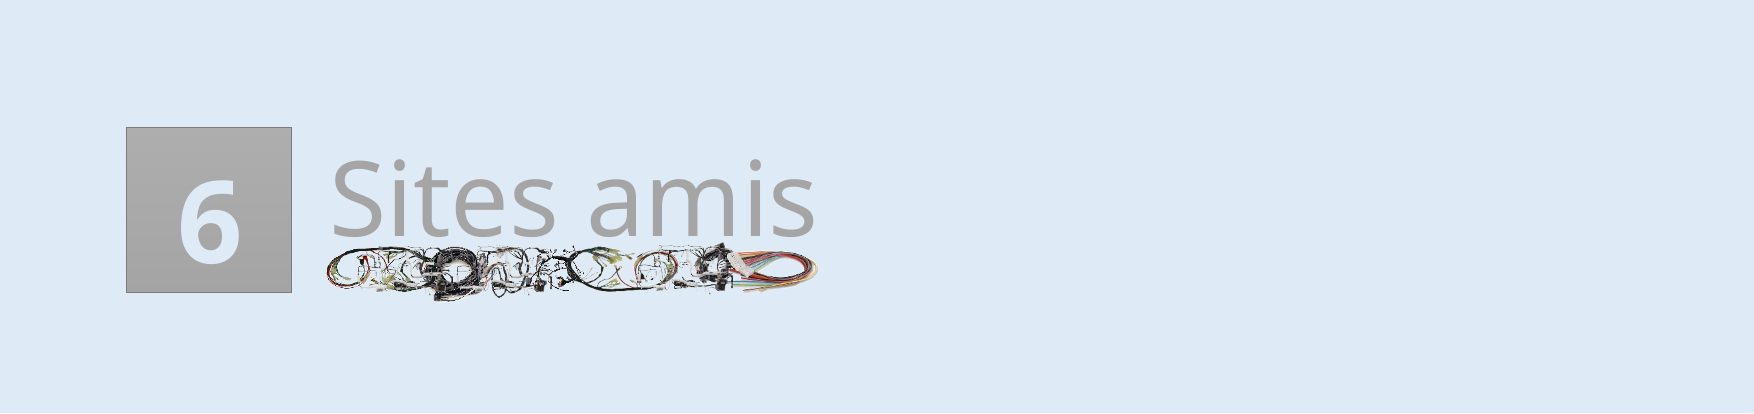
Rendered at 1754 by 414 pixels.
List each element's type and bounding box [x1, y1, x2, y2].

picture [325, 230, 833, 311]
